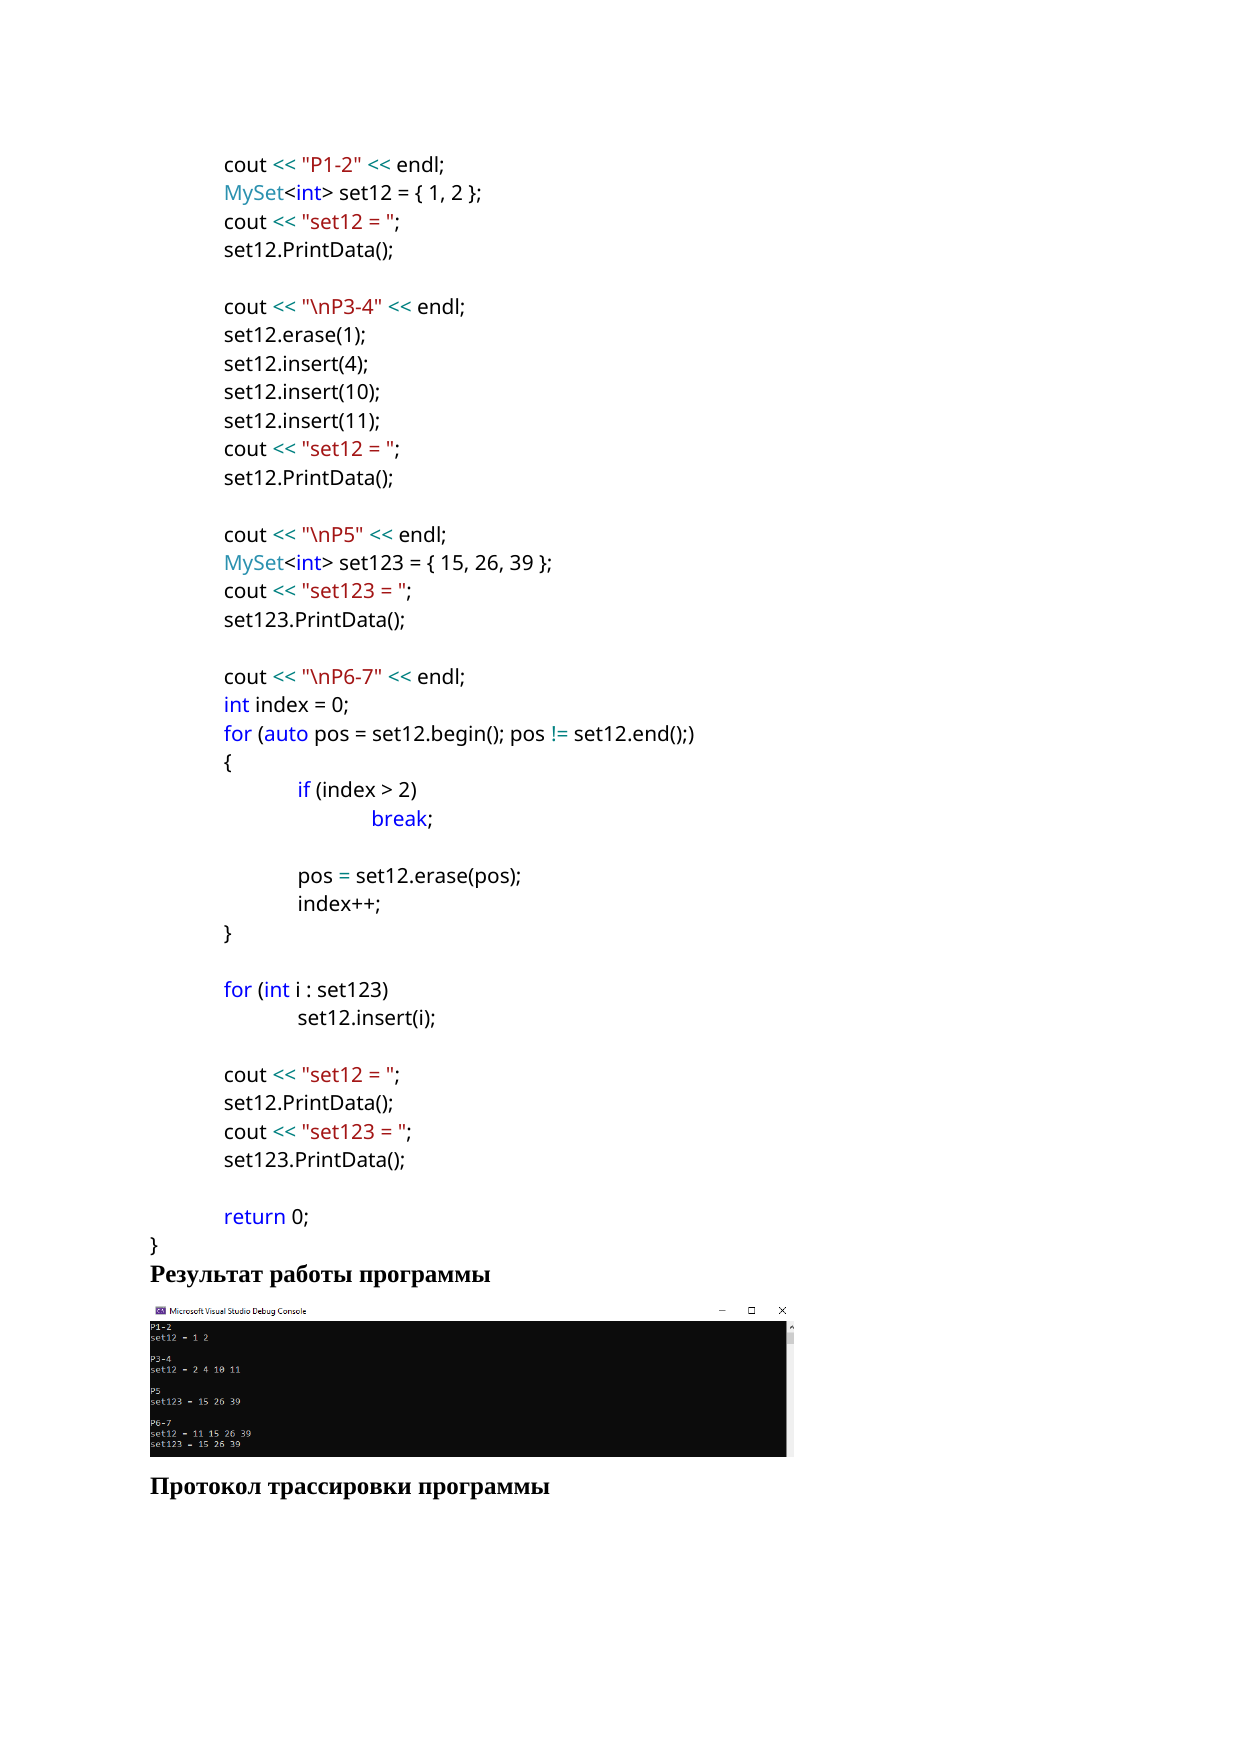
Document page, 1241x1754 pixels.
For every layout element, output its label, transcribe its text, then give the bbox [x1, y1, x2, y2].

text set123.PrintData(); [150, 605, 1090, 633]
text set123.PrintData(); [150, 1145, 1090, 1174]
text set12.insert(i); [150, 1003, 1090, 1032]
text cout << "set12 = "; [150, 207, 1090, 235]
text MySet<int> set123 = { 15, 26, 39 }; [150, 548, 1090, 577]
text cout << "\nP3-4" << endl; [150, 292, 1090, 321]
text index++; [150, 889, 1090, 918]
text return 0; [150, 1202, 1090, 1230]
text set12.insert(11); [150, 406, 1090, 434]
text Протокол трассировки программы [150, 1471, 1090, 1499]
text if (index > 2) [150, 776, 1090, 804]
text cout << "set12 = "; [150, 1060, 1090, 1088]
text } [150, 918, 1090, 946]
text cout << "set12 = "; [150, 434, 1090, 463]
text set12.erase(1); [150, 321, 1090, 349]
text cout << "\nP6-7" << endl; [150, 662, 1090, 690]
text int index = 0; [150, 690, 1090, 719]
text cout << "P1-2" << endl; [150, 150, 1090, 178]
text set12.insert(4); [150, 349, 1090, 377]
text for (auto pos = set12.begin(); pos != set12.end();) [150, 719, 1090, 747]
text cout << "set123 = "; [150, 1117, 1090, 1145]
picture [150, 1301, 794, 1457]
text set12.insert(10); [150, 377, 1090, 406]
text } [150, 1230, 1090, 1259]
text break; [150, 804, 1090, 832]
text set12.PrintData(); [150, 1088, 1090, 1117]
text for (int i : set123) [150, 975, 1090, 1003]
text MySet<int> set12 = { 1, 2 }; [150, 178, 1090, 207]
text pos = set12.erase(pos); [150, 861, 1090, 889]
text cout << "set123 = "; [150, 577, 1090, 605]
text set12.PrintData(); [150, 235, 1090, 264]
text set12.PrintData(); [150, 463, 1090, 491]
text { [150, 747, 1090, 776]
text Результат работы программы [150, 1259, 1090, 1287]
text cout << "\nP5" << endl; [150, 520, 1090, 548]
